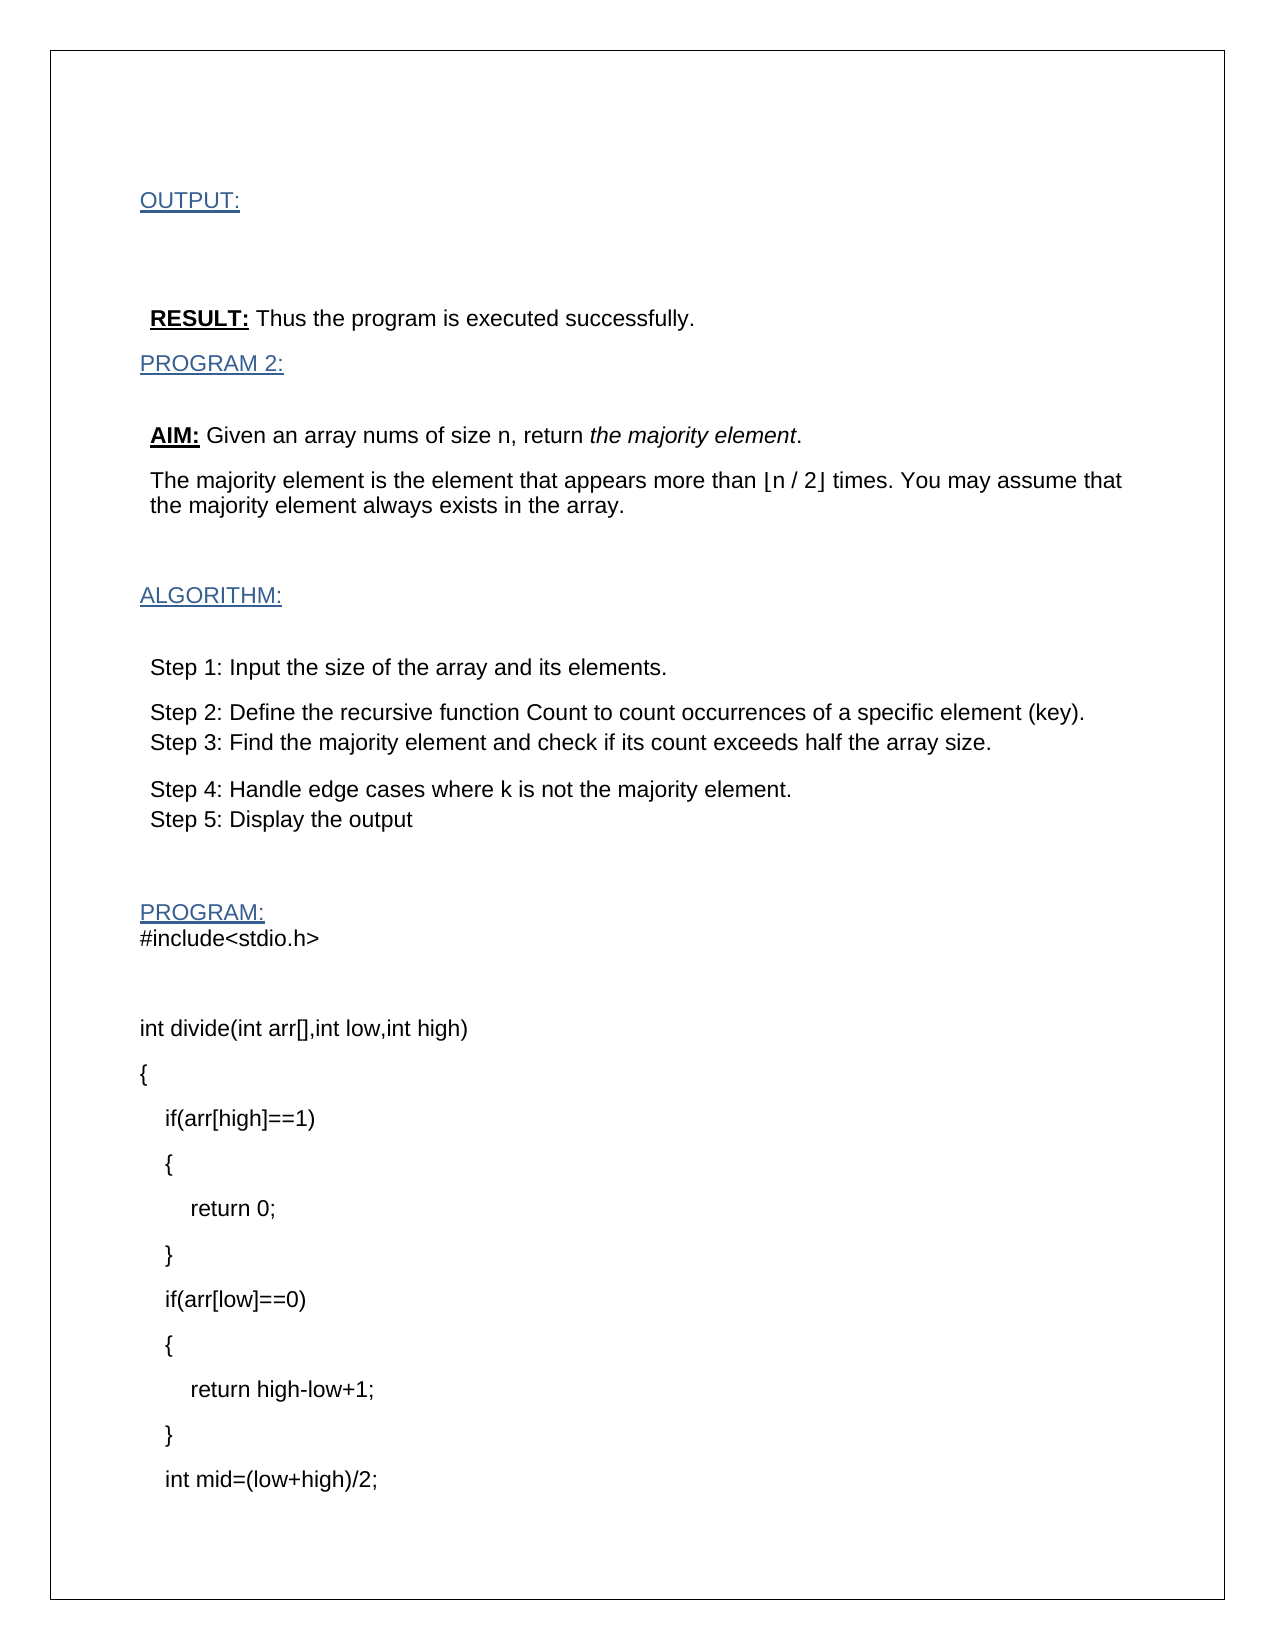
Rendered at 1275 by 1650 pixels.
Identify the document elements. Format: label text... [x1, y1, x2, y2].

subtitle ALGORITHM: [139, 582, 1139, 608]
text } [139, 1241, 1139, 1267]
text } [139, 1421, 1139, 1447]
text Step 4: Handle edge cases where k is not the majority element. Step 5: Display the output [150, 776, 810, 833]
text #include<stdio.h> [139, 925, 1139, 951]
text int mid=(low+high)/2; [139, 1466, 1139, 1492]
text if(arr[high]==1) [139, 1105, 1139, 1132]
text AIM: Given an array nums of size n, return the majority element. [150, 422, 1139, 448]
subtitle PROGRAM 2: [139, 350, 1139, 376]
subtitle OUTPUT: [139, 187, 1139, 214]
text Step 1: Input the size of the array and its elements. [150, 654, 1139, 680]
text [150, 305, 1139, 331]
text { [139, 1060, 1139, 1086]
subtitle PROGRAM: [139, 898, 1139, 925]
text The majority element is the element that appears more than ⌊n / 2⌋ times. You may assume that the majority element always exists in the array. [150, 467, 1139, 518]
text { [139, 1150, 1139, 1177]
text { [139, 1331, 1139, 1357]
text Step 2: Define the recursive function Count to count occurrences of a specific element (key). Step 3: Find the majority element and check if its count exceeds half the array size. [150, 699, 1111, 756]
text return 0; [139, 1195, 1139, 1222]
text return high-low+1; [139, 1376, 1139, 1402]
text int divide(int arr[],int low,int high) [139, 1015, 1139, 1041]
text if(arr[low]==0) [139, 1286, 1139, 1312]
